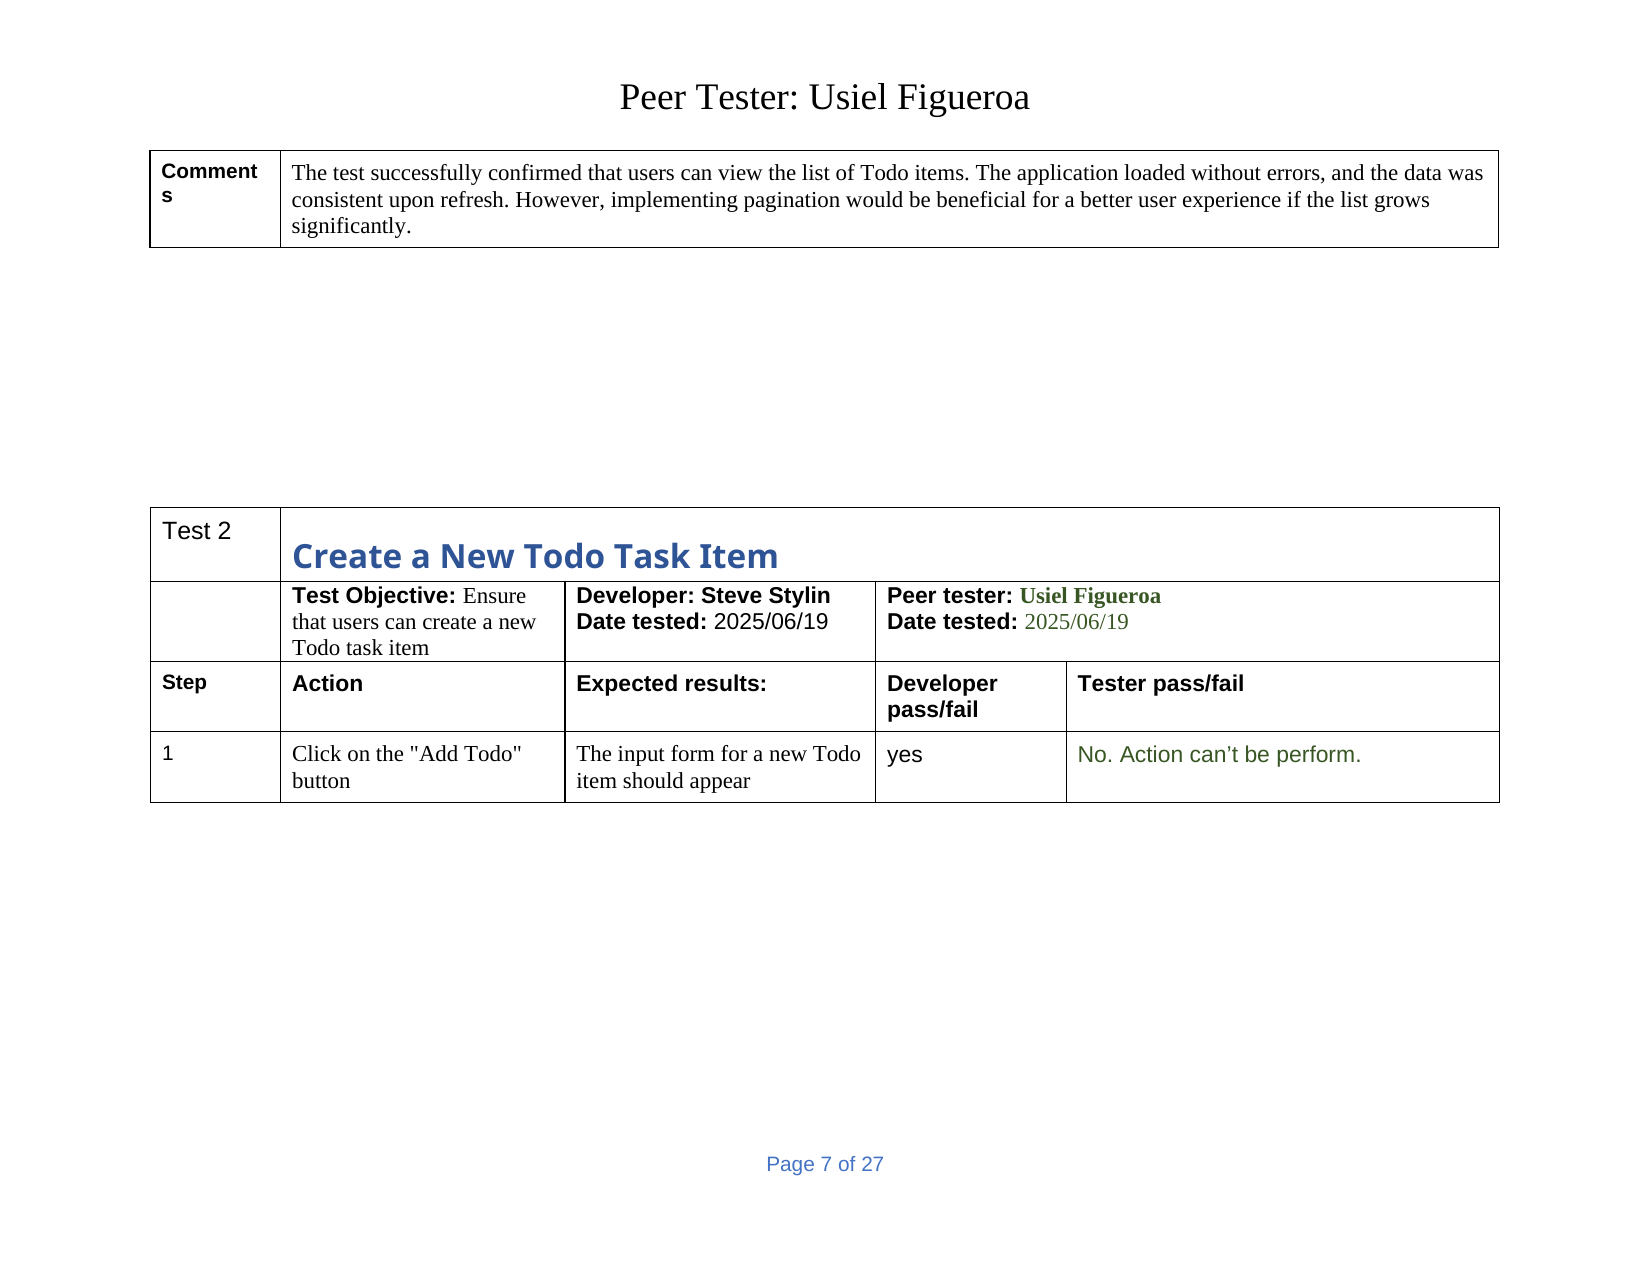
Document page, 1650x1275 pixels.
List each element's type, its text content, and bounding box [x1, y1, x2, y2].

table_cell Developer pass/fail [876, 662, 1066, 731]
table_header Test 2 [151, 508, 280, 581]
table_cell Developer: Steve Stylin Date tested: 2025/06/19 [566, 582, 875, 661]
table_cell yes [876, 732, 1066, 802]
table_cell The input form for a new Todo item should appear [566, 732, 875, 802]
table_cell Test Objective: Ensure that users can create a new Todo task item [281, 582, 564, 661]
table_cell 1 [151, 732, 280, 802]
table_cell [151, 582, 280, 661]
table_cell Expected results: [566, 662, 875, 731]
table_cell Comments [151, 151, 280, 247]
table_header Create a New Todo Task Item [281, 508, 1499, 581]
table_cell Action [281, 662, 564, 731]
table_cell No. Action can’t be perform. [1067, 732, 1499, 802]
table_cell Tester pass/fail [1067, 662, 1499, 731]
table_cell Click on the "Add Todo" button [281, 732, 564, 802]
table_cell The test successfully confirmed that users can view the list of Todo items. The application loaded without errors, and the data was consistent upon refresh. However, implementing pagination would be beneficial for a better user experience if the list grows significantly. [281, 151, 1498, 247]
table_cell Step [151, 662, 280, 731]
table_cell Peer tester: Usiel Figueroa Date tested: 2025/06/19 [876, 582, 1499, 661]
